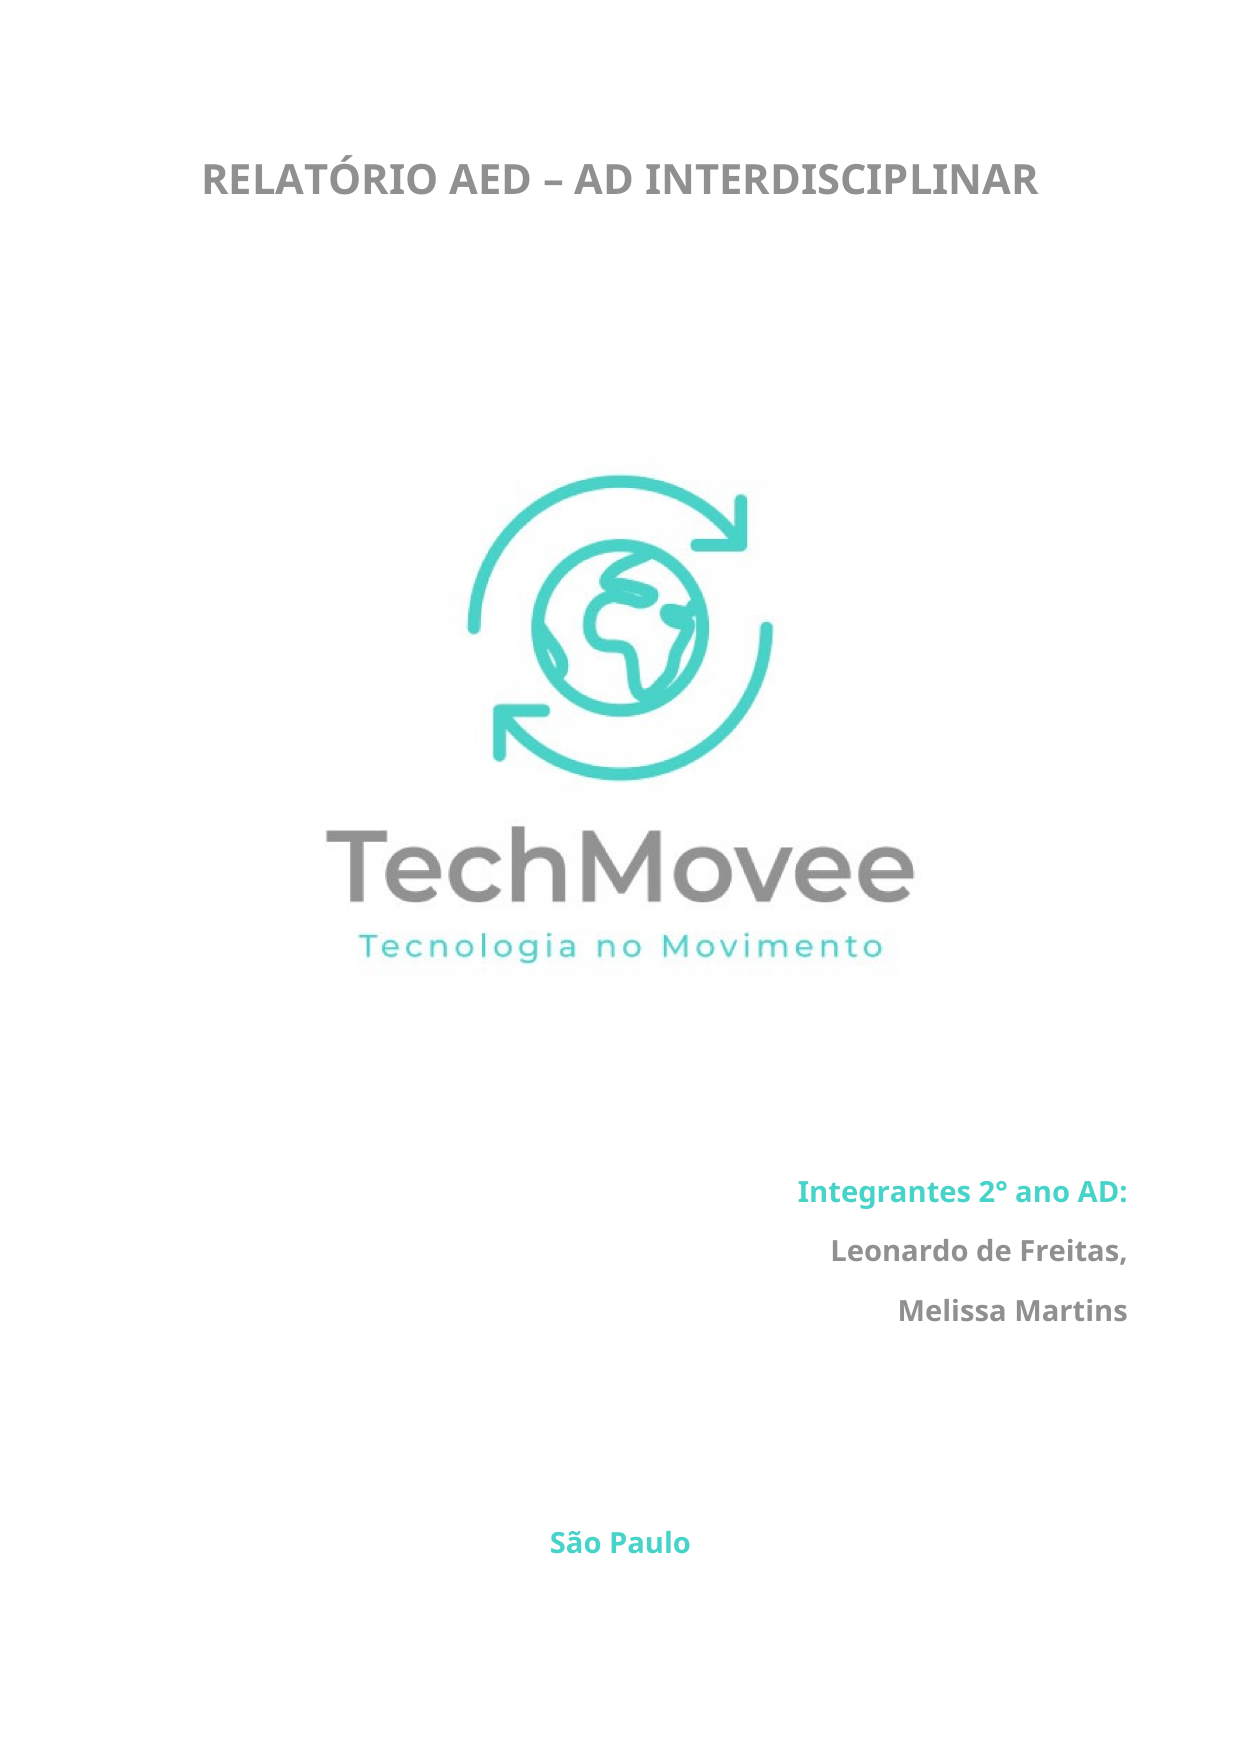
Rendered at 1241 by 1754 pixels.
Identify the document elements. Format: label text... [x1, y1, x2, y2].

text RELATÓRIO AED – AD INTERDISCIPLINAR [112, 150, 1128, 207]
text Leonardo de Freitas, [112, 1230, 1128, 1270]
text São Paulo [112, 1523, 1128, 1562]
text Integrantes 2° ano AD: [112, 1171, 1128, 1211]
picture [268, 401, 972, 1037]
text Melissa Martins [112, 1290, 1128, 1329]
